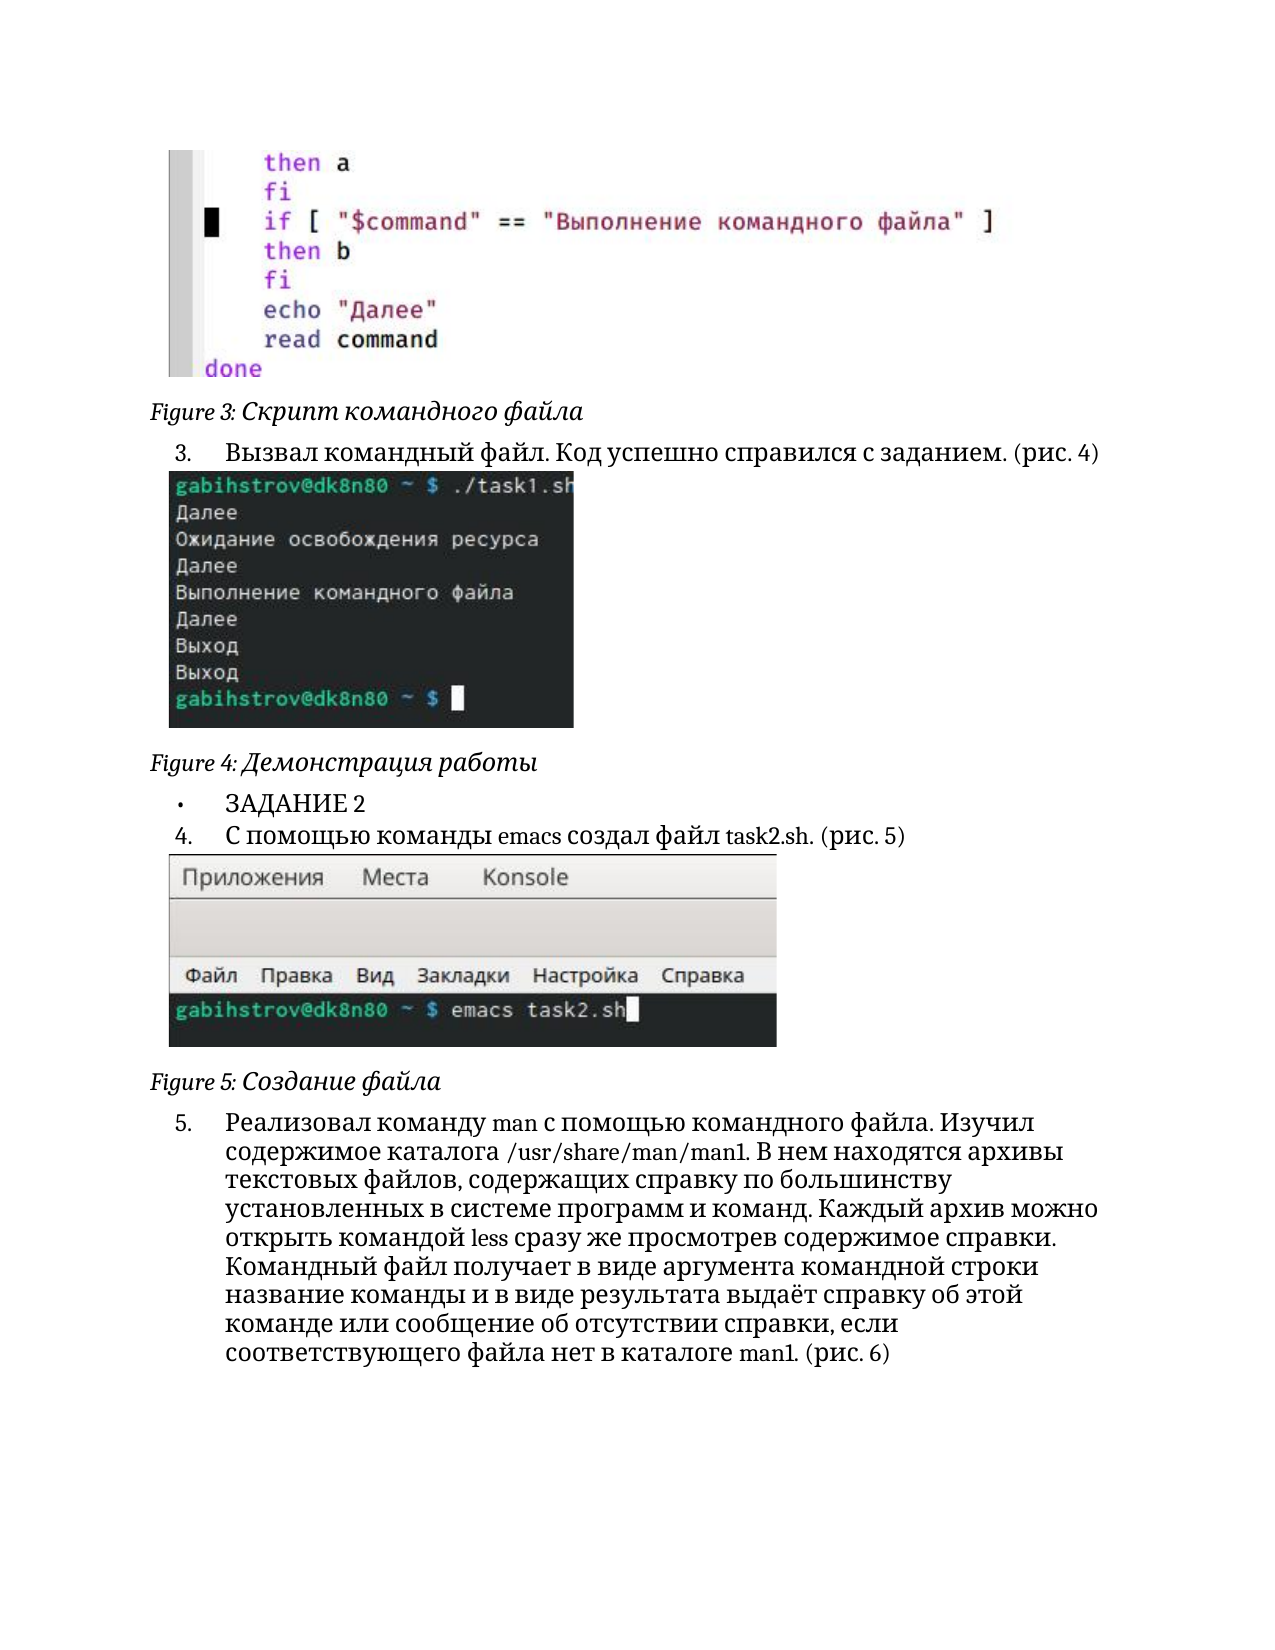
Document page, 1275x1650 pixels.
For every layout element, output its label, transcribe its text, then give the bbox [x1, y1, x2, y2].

picture [168, 854, 777, 1047]
list С помощью команды emacs создал файл task2.sh. (рис. 5) [175, 822, 1125, 851]
text Figure 3: Скрипт командного файла [150, 398, 1125, 426]
list Вызвал командный файл. Код успешно справился с заданием. (рис. 4) [175, 439, 1125, 468]
picture [168, 471, 574, 728]
text Figure 5: Создание файла [150, 1068, 1125, 1096]
picture [168, 150, 1044, 377]
text Figure 4: Демонстрация работы [150, 748, 1125, 777]
list Реализовал команду man с помощью командного файла. Изучил содержимое каталога /usr/share/man/man1. В нем находятся архивы текстовых файлов, содержащих справку по большинству установленных в системе программ и команд. Каждый архив можно открыть командой less сразу же просмотрев содержимое справки. Командный файл получает в виде аргумента командной строки название команды и в виде результата выдаёт справку об этой команде или сообщение об отсутствии справки, если соответствующего файла нет в каталоге man1. (рис. 6) [175, 1109, 1125, 1368]
list ЗАДАНИЕ 2 [175, 790, 1125, 818]
